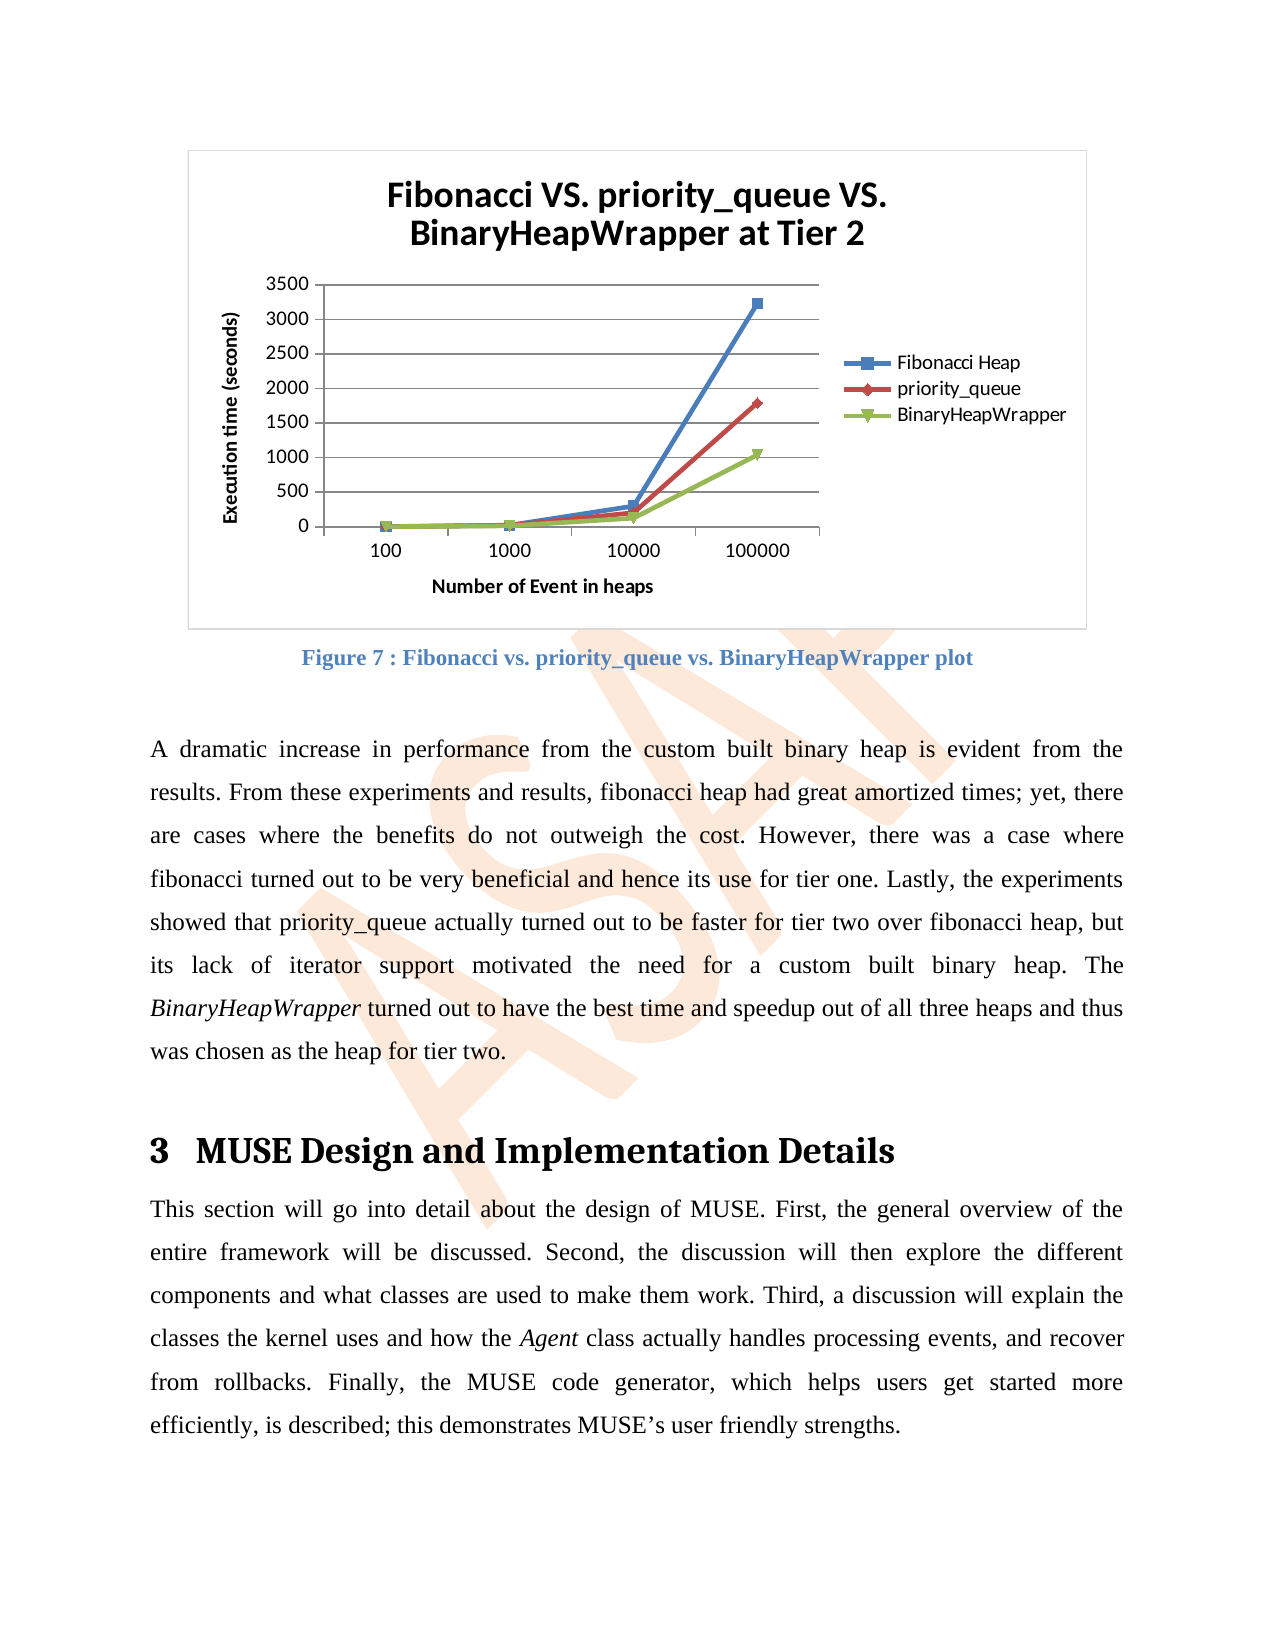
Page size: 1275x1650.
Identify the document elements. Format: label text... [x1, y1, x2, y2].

text This section will go into detail about the design of MUSE. First, the general overview of the entire framework will be discussed. Second, the discussion will then explore the different components and what classes are used to make them work. Third, a discussion will explain the classes the kernel uses and how the Agent class actually handles processing events, and recover from rollbacks. Finally, the MUSE code generator, which helps users get started more efficiently, is described; this demonstrates MUSE’s user friendly strengths. [150, 1194, 1125, 1438]
text A dramatic increase in performance from the custom built binary heap is evident from the results. From these experiments and results, fibonacci heap had great amortized times; yet, there are cases where the benefits do not outweigh the cost. However, there was a case where fibonacci turned out to be very beneficial and hence its use for tier one. Lastly, the experiments showed that priority_queue actually turned out to be faster for tier two over fibonacci heap, but its lack of iterator support motivated the need for a custom built binary heap. The BinaryHeapWrapper turned out to have the best time and speedup out of all three heaps and thus was chosen as the heap for tier two. [150, 734, 1125, 1065]
subtitle MUSE Design and Implementation Details [150, 1129, 1125, 1172]
text Figure 7 : Fibonacci vs. priority_queue vs. BinaryHeapWrapper plot [150, 644, 1125, 670]
